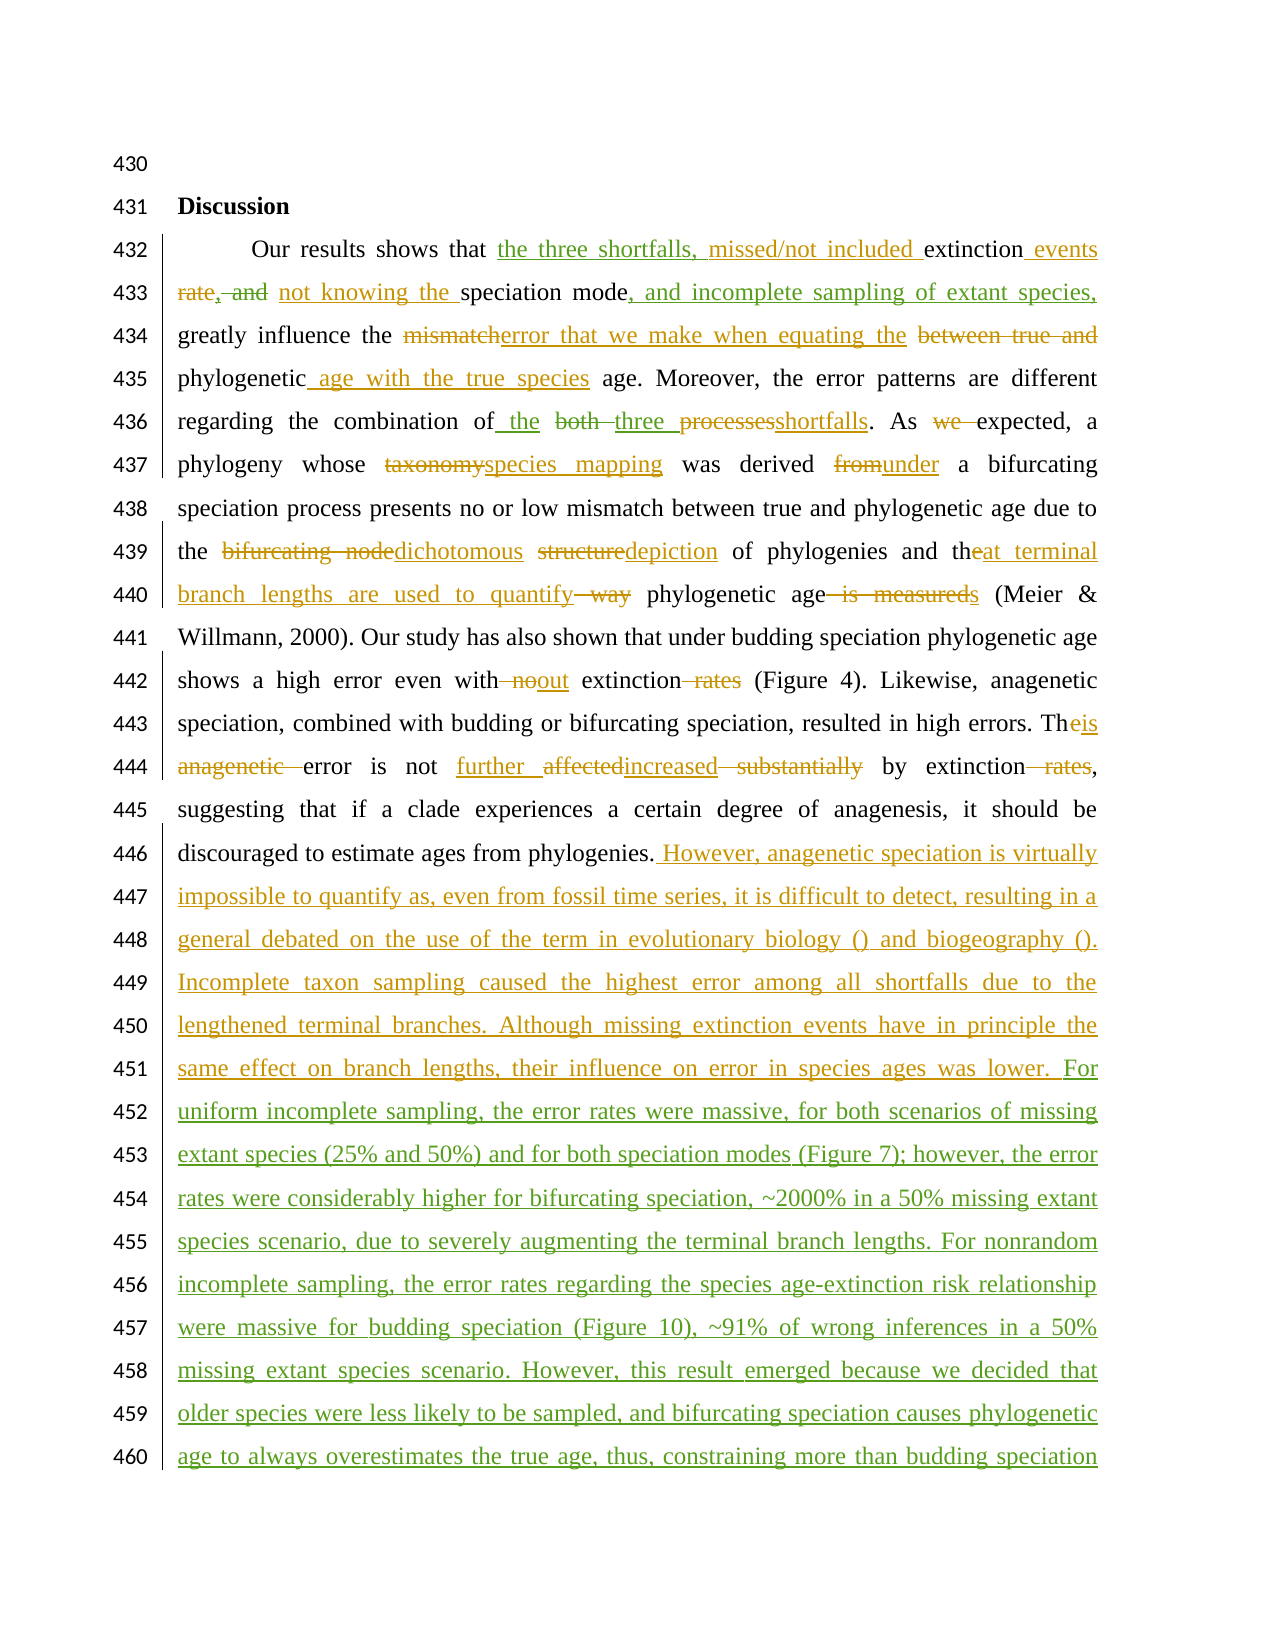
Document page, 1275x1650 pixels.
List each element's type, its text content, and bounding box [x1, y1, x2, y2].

text Discussion [177, 191, 1098, 219]
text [177, 1424, 1098, 1466]
